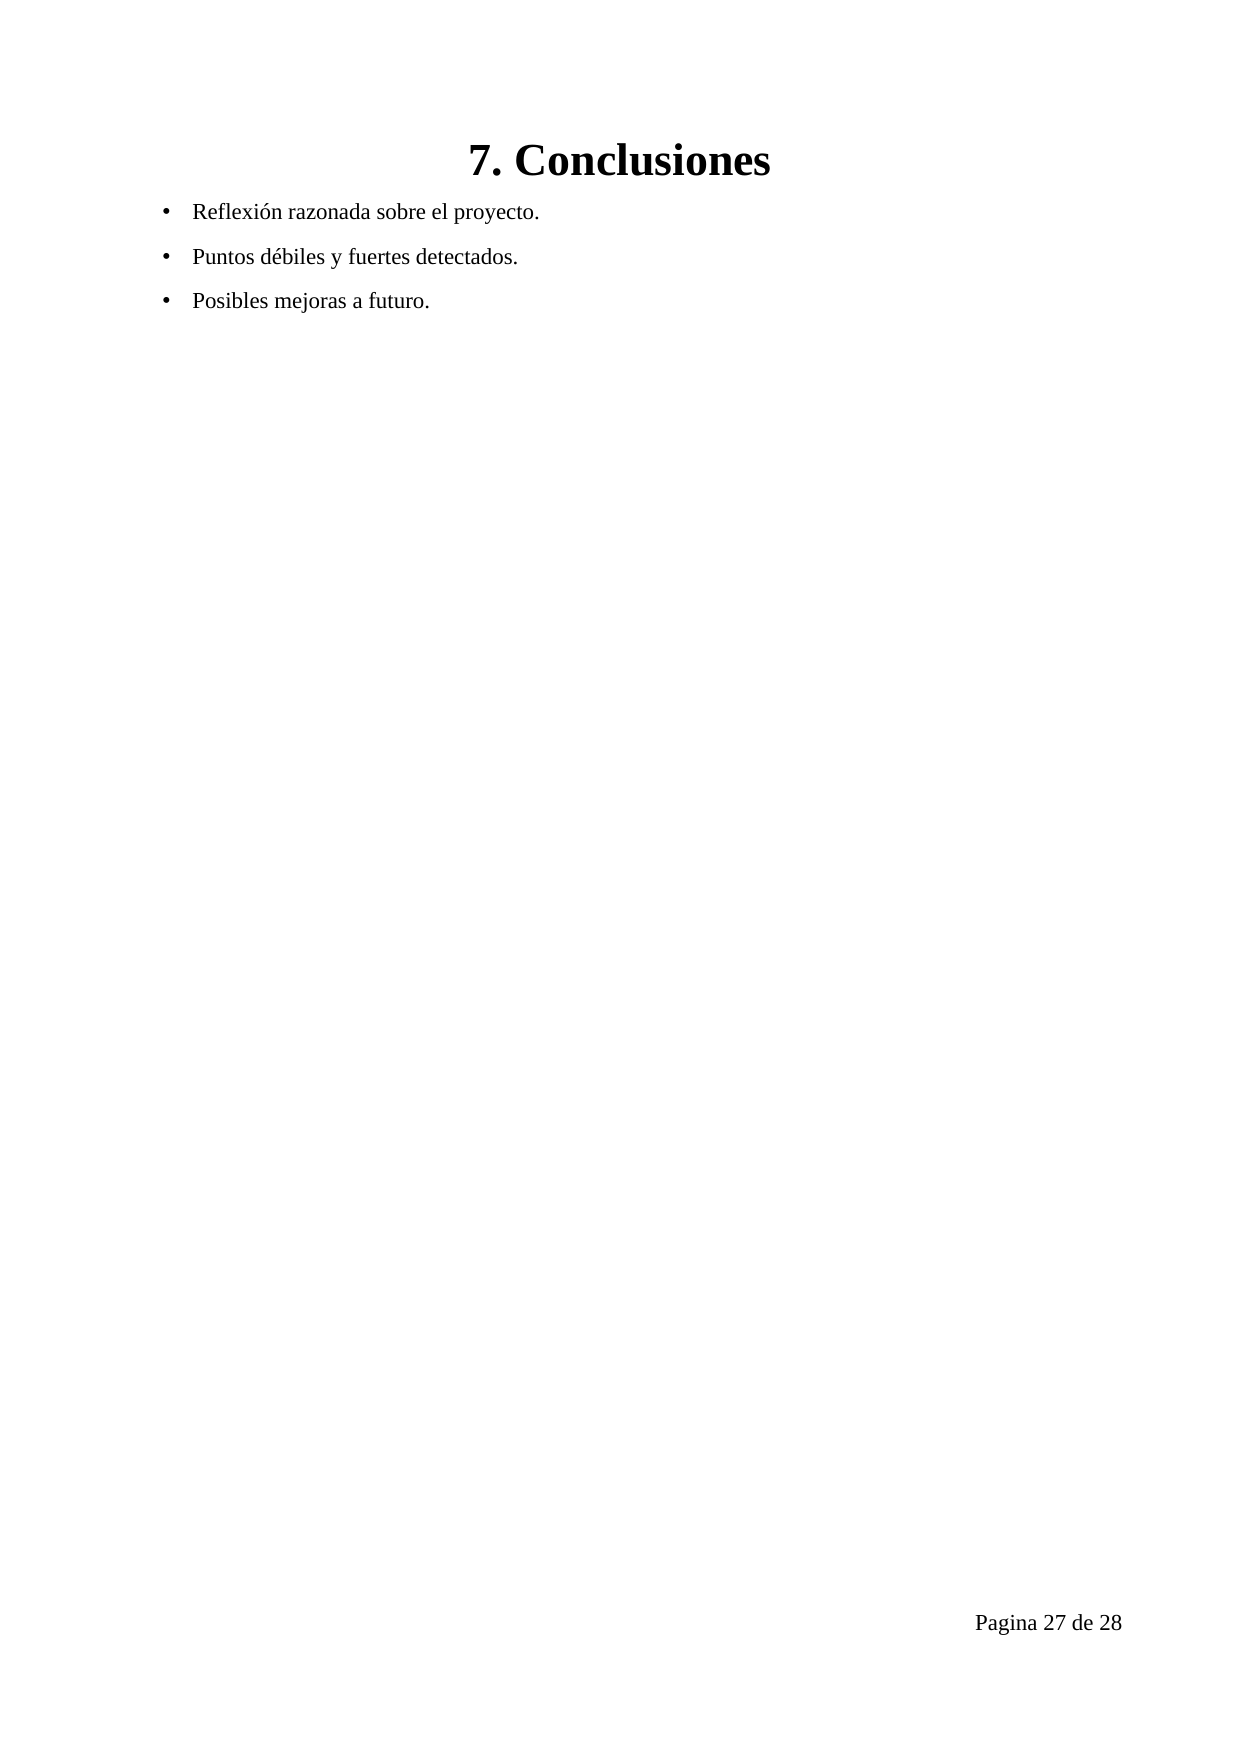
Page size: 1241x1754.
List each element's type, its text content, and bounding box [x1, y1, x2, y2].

list Posibles mejoras a futuro. [162, 287, 1122, 314]
list Reflexión razonada sobre el proyecto. [162, 198, 1122, 224]
list Puntos débiles y fuertes detectados. [162, 243, 1122, 269]
subtitle 7. Conclusiones [118, 133, 1122, 185]
